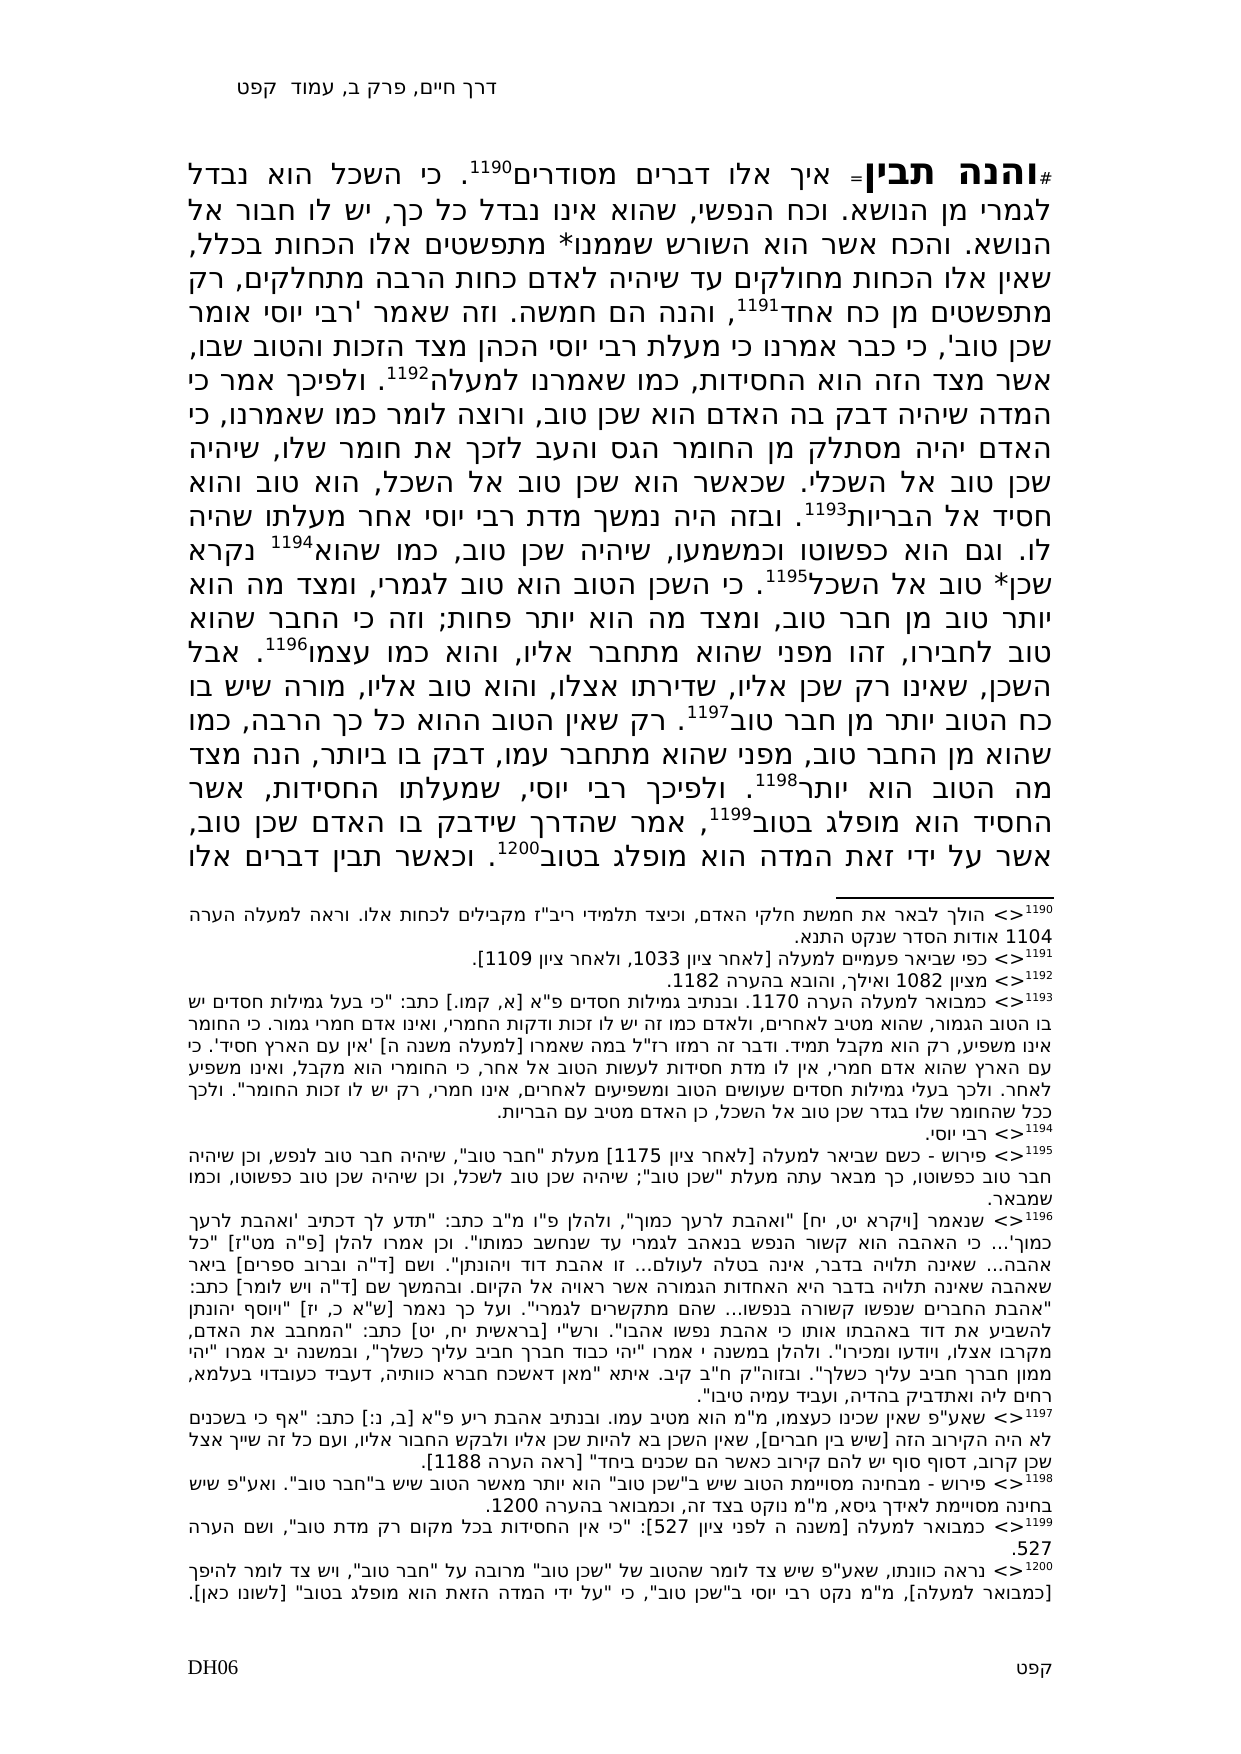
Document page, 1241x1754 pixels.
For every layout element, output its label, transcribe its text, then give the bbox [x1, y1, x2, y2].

text #והנה תבין= איך אלו דברים מסודרים. כי השכל הוא נבדל לגמרי מן הנושא. וכח הנפשי, שהוא אינו נבדל כל כך, יש לו חבור אל הנושא. והכח אשר הוא השורש שממנו* מתפשטים אלו הכחות בכלל, שאין אלו הכחות מחולקים עד שיהיה לאדם כחות הרבה מתחלקים, רק מתפשטים מן כח אחד, והנה הם חמשה. וזה שאמר 'רבי יוסי אומר שכן טוב', כי כבר אמרנו כי מעלת רבי יוסי הכהן מצד הזכות והטוב שבו, אשר מצד הזה הוא החסידות, כמו שאמרנו למעלה. ולפיכך אמר כי המדה שיהיה דבק בה האדם הוא שכן טוב, ורוצה לומר כמו שאמרנו, כי האדם יהיה מסתלק מן החומר הגס והעב לזכך את חומר שלו, שיהיה שכן טוב אל השכלי. שכאשר הוא שכן טוב אל השכל, הוא טוב והוא חסיד אל הבריות. ובזה היה נמשך מדת רבי יוסי אחר מעלתו שהיה לו. וגם הוא כפשוטו וכמשמעו, שיהיה שכן טוב, כמו שהוא נקרא שכן* טוב אל השכל. כי השכן הטוב הוא טוב לגמרי, ומצד מה הוא יותר טוב מן חבר טוב, ומצד מה הוא יותר פחות; וזה כי החבר שהוא טוב לחבירו, זהו מפני שהוא מתחבר אליו, והוא כמו עצמו. אבל השכן, שאינו רק שכן אליו, שדירתו אצלו, והוא טוב אליו, מורה שיש בו כח הטוב יותר מן חבר טוב. רק שאין הטוב ההוא כל כך הרבה, כמו שהוא מן החבר טוב, מפני שהוא מתחבר עמו, דבק בו ביותר, הנה מצד מה הטוב הוא יותר. ולפיכך רבי יוסי, שמעלתו החסידות, אשר החסיד הוא מופלג בטוב, אמר שהדרך שידבק בו האדם שכן טוב, אשר על ידי זאת המדה הוא מופלג בטוב. וכאשר תבין דברים אלו אשר אמרנו, לא יהיה לך ספק בפירוש זה אשר התבאר לך במקום הזה, כי הם דברים ברורים מאד* בחכמה, אין ספק רק למי שלא יבין דברי חכמה. [187, 150, 1053, 873]
